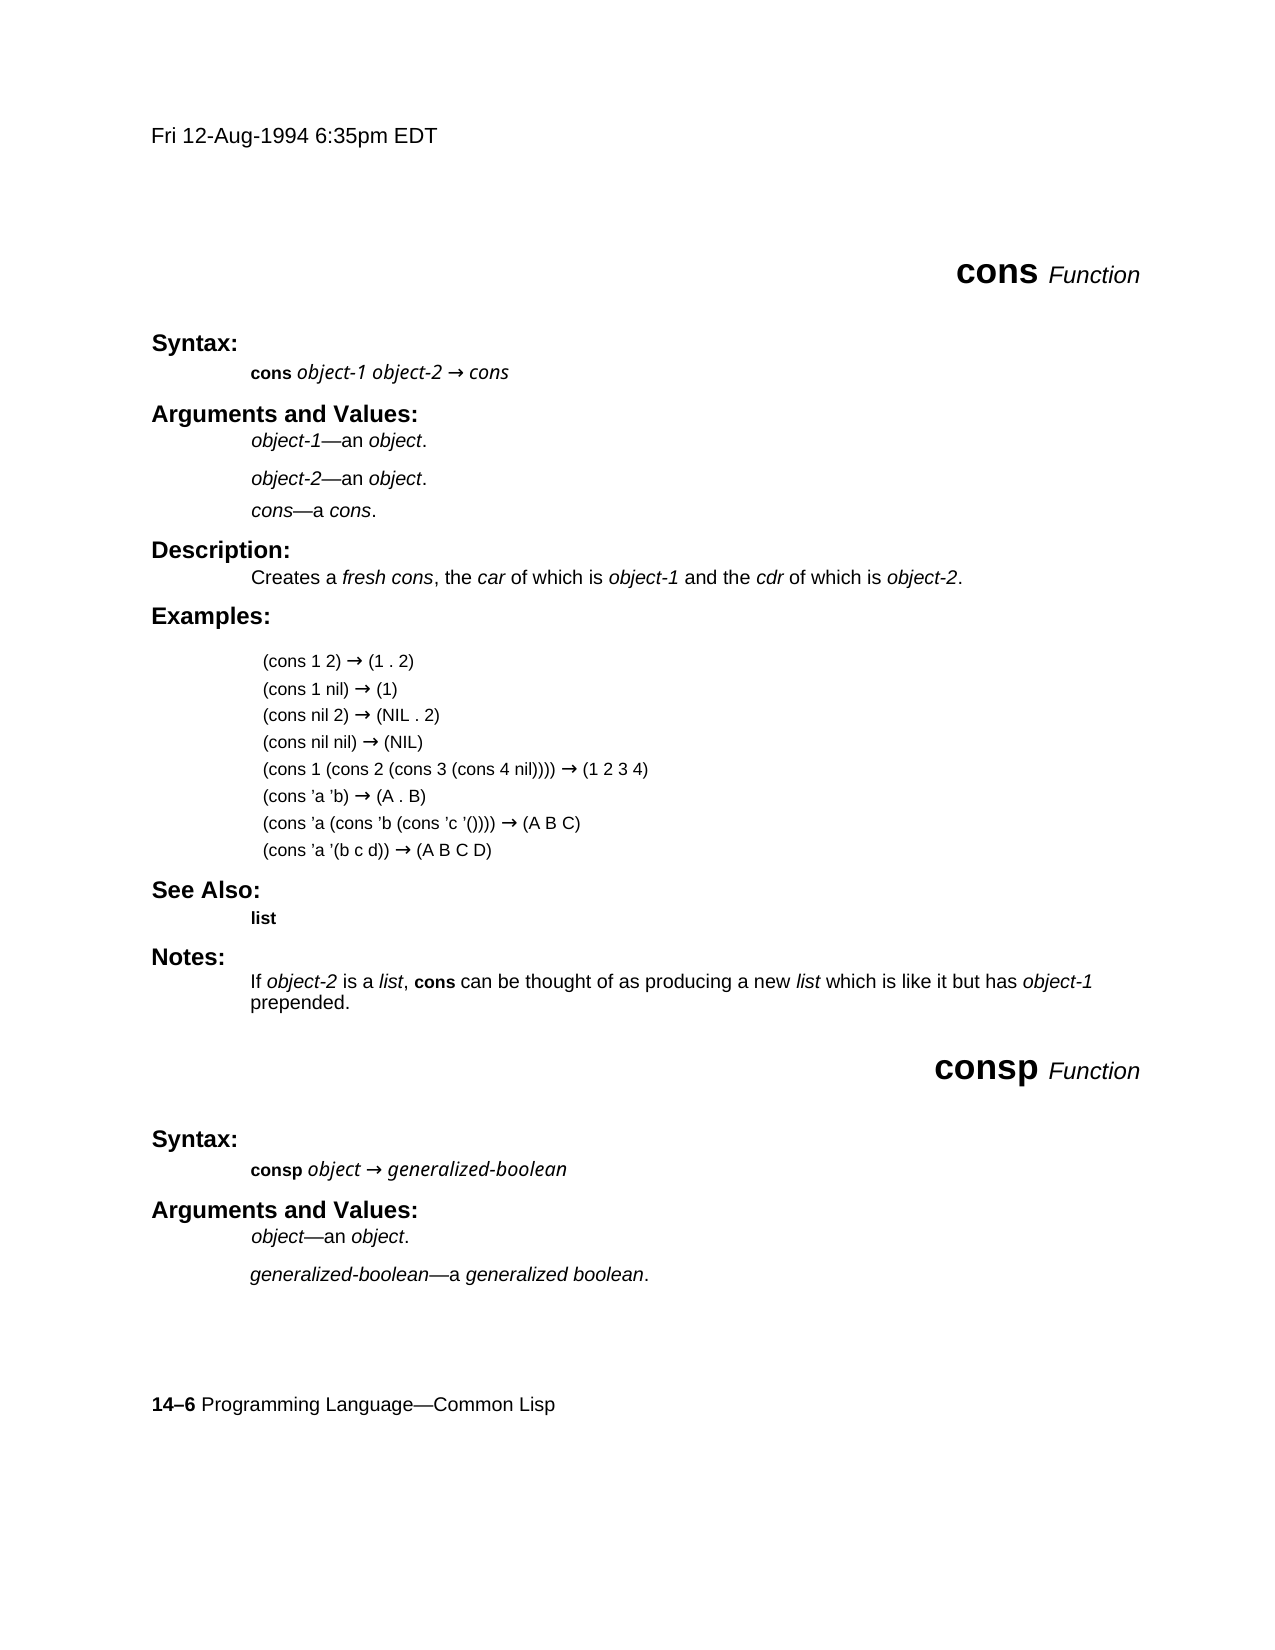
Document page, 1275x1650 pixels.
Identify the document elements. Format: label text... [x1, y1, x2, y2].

text 14–6 Programming Language—Common Lisp [152, 1393, 1148, 1416]
text Examples: [151, 602, 1148, 630]
text Fri 12-Aug-1994 6:35pm EDT [151, 123, 1148, 148]
text object-1—an object. [251, 429, 1148, 452]
text Notes: [151, 943, 1148, 970]
text (cons 1 2) → (1 . 2) [263, 647, 1148, 674]
text See Also: [152, 876, 1148, 904]
text object-2—an object. [251, 467, 1148, 489]
text (cons ’a ’b) → (A . B) [263, 782, 1148, 809]
text (cons ’a ’(b c d)) → (A B C D) [263, 836, 1148, 863]
text Arguments and Values: [151, 399, 1148, 427]
text Creates a fresh cons, the car of which is object-1 and the cdr of which is object-2. [251, 566, 1148, 588]
text Arguments and Values: [151, 1196, 1148, 1223]
text generalized-boolean—a generalized boolean. [250, 1263, 1148, 1286]
text object—an object. [251, 1225, 1148, 1248]
text consp Function [150, 1046, 1140, 1087]
text cons object-1 object-2 → cons [250, 359, 1148, 386]
text (cons nil 2) → (NIL . 2) [263, 701, 1148, 728]
text (cons 1 nil) → (1) [263, 674, 1148, 701]
text Description: [151, 536, 1148, 563]
text consp object → generalized-boolean [250, 1155, 1148, 1182]
text cons Function [150, 250, 1140, 291]
text cons—a cons. [251, 499, 1148, 522]
text (cons 1 (cons 2 (cons 3 (cons 4 nil)))) → (1 2 3 4) [263, 755, 1148, 782]
text list [251, 908, 1148, 928]
text Syntax: [152, 1125, 1148, 1153]
text Syntax: [152, 329, 1148, 357]
text (cons nil nil) → (NIL) [263, 728, 1148, 755]
text (cons ’a (cons ’b (cons ’c ’()))) → (A B C) [263, 809, 1148, 836]
text If object-2 is a list, cons can be thought of as producing a new list which is like it but has object-1 prepended. [250, 972, 1146, 1014]
